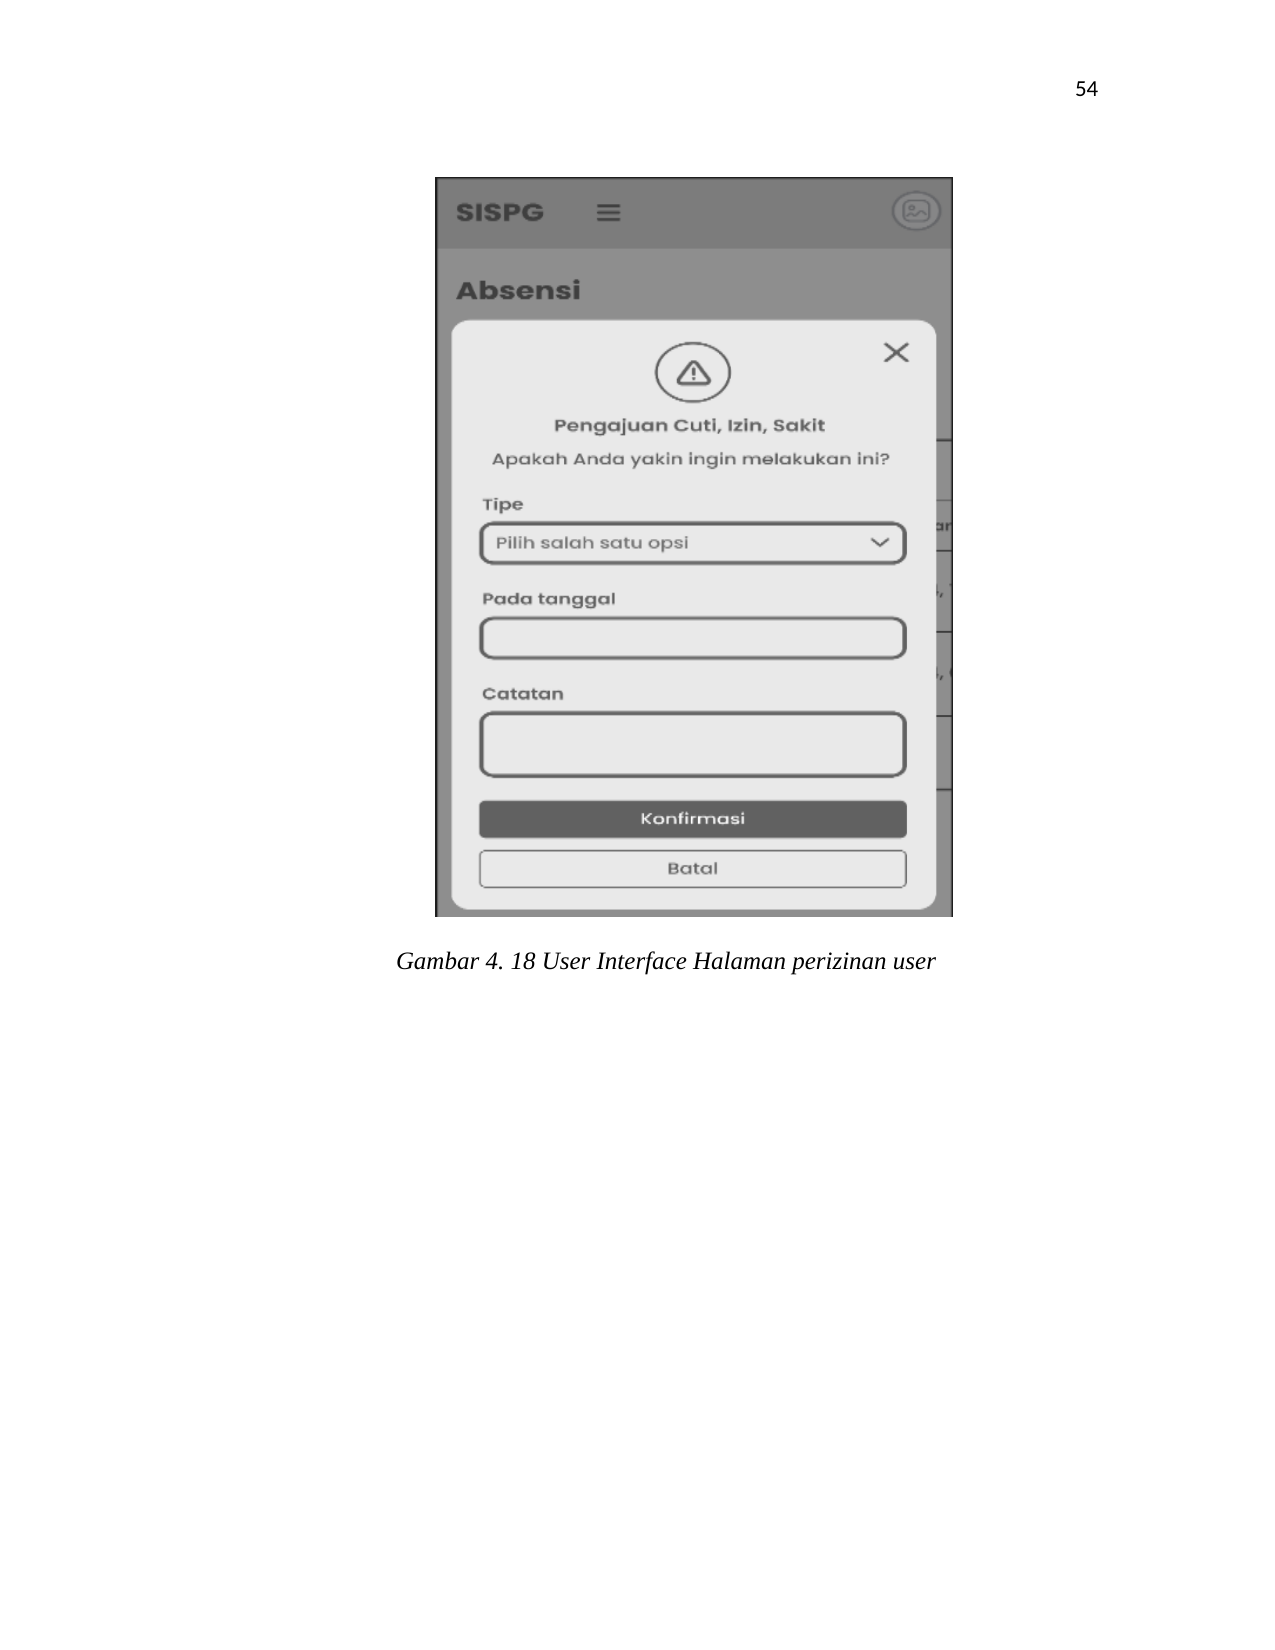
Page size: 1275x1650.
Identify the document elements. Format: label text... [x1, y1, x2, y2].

text Gambar 4. 18 User Interface Halaman perizinan user [236, 946, 1098, 975]
picture [435, 177, 953, 917]
